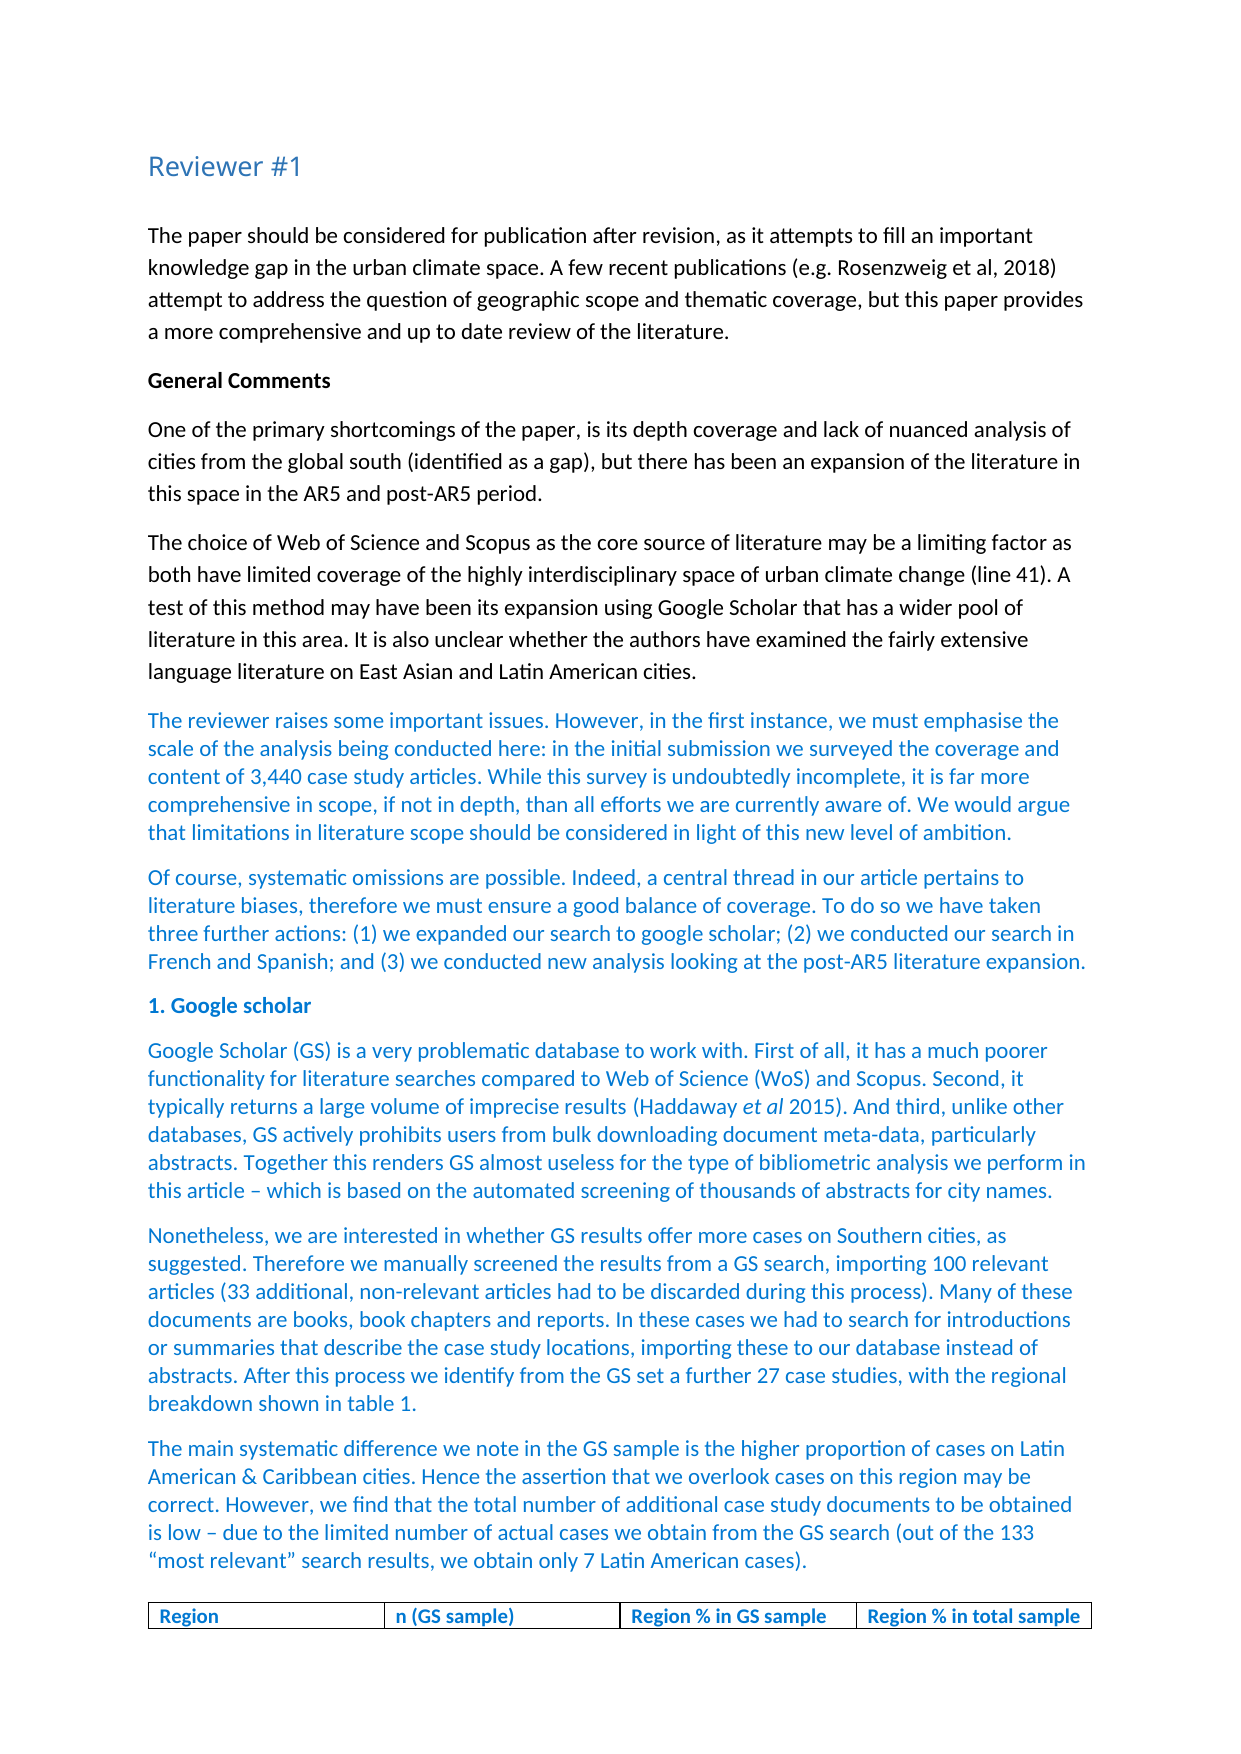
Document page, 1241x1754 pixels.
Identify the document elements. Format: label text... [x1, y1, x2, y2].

text One of the primary shortcomings of the paper, is its depth coverage and lack of nuanced analysis of cities from the global south (identified as a gap), but there has been an expansion of the literature in this space in the AR5 and post-AR5 period. [148, 415, 1093, 507]
text Google Scholar (GS) is a very problematic database to work with. First of all, it has a much poorer functionality for literature searches compared to Web of Science (WoS) and Scopus. Second, it typically returns a large volume of imprecise results (Haddaway et al 2015). And third, unlike other databases, GS actively prohibits users from bulk downloading document meta-data, particularly abstracts. Together this renders GS almost useless for the type of bibliometric analysis we perform in this article – which is based on the automated screening of thousands of abstracts for city names. [148, 1036, 1093, 1204]
text The choice of Web of Science and Scopus as the core source of literature may be a limiting factor as both have limited coverage of the highly interdisciplinary space of urban climate change (line 41). A test of this method may have been its expansion using Google Scholar that has a wider pool of literature in this area. It is also unclear whether the authors have examined the fairly extensive language literature on East Asian and Latin American cities. [148, 528, 1093, 685]
text Nonetheless, we are interested in whether GS results offer more cases on Southern cities, as suggested. Therefore we manually screened the results from a GS search, importing 100 relevant articles (33 additional, non-relevant articles had to be discarded during this process). Many of these documents are books, book chapters and reports. In these cases we had to search for introductions or summaries that describe the case study locations, importing these to our database instead of abstracts. After this process we identify from the GS set a further 27 case studies, with the regional breakdown shown in table 1. [148, 1221, 1093, 1417]
text 1. Google scholar [148, 991, 1093, 1019]
table_header n (GS sample) [385, 1603, 619, 1628]
text The main systematic difference we note in the GS sample is the higher proportion of cases on Latin American & Caribbean cities. Hence the assertion that we overlook cases on this region may be correct. However, we find that the total number of additional case study documents to be obtained is low – due to the limited number of actual cases we obtain from the GS search (out of the 133 “most relevant” search results, we obtain only 7 Latin American cases). [148, 1434, 1093, 1574]
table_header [857, 1603, 1091, 1628]
text General Comments [148, 366, 1093, 394]
text Reviewer #1 The paper should be considered for publication after revision, as it attempts to fill an important knowledge gap in the urban climate space. A few recent publications (e.g. Rosenzweig et al, 2018) attempt to address the question of geographic scope and thematic coverage, but this paper provides a more comprehensive and up to date review of the literature. [148, 148, 1093, 345]
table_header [621, 1603, 856, 1628]
table_header Region [149, 1603, 384, 1628]
text Of course, systematic omissions are possible. Indeed, a central thread in our article pertains to literature biases, therefore we must ensure a good balance of coverage. To do so we have taken three further actions: (1) we expanded our search to google scholar; (2) we conducted our search in French and Spanish; and (3) we conducted new analysis looking at the post-AR5 literature expansion. [148, 863, 1093, 975]
text The reviewer raises some important issues. However, in the first instance, we must emphasise the scale of the analysis being conducted here: in the initial submission we surveyed the coverage and content of 3,440 case study articles. While this survey is undoubtedly incomplete, it is far more comprehensive in scope, if not in depth, than all efforts we are currently aware of. We would argue that limitations in literature scope should be considered in light of this new level of ambition. [148, 706, 1093, 846]
